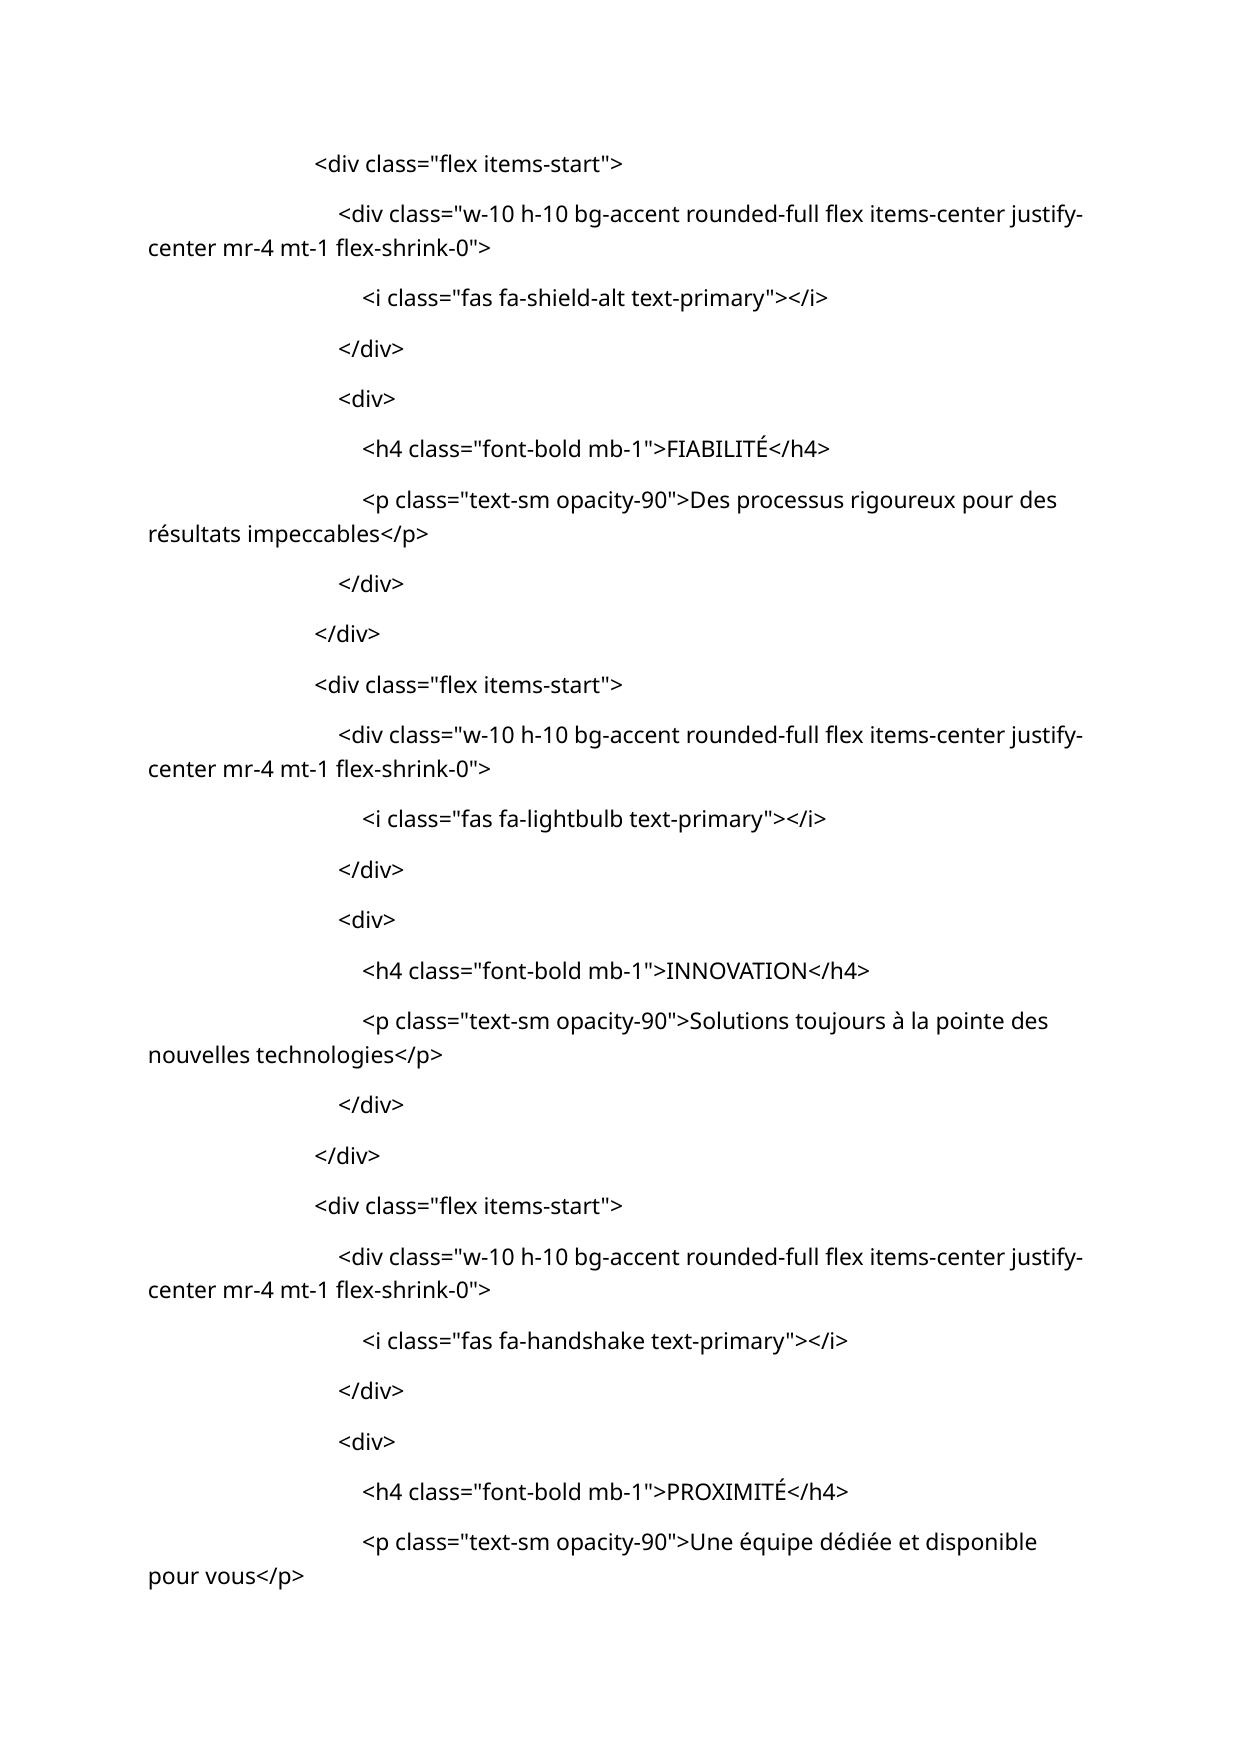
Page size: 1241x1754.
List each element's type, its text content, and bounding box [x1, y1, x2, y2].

text <div class="flex items-start"> [148, 669, 1093, 700]
text </div> [148, 1375, 1093, 1406]
text <p class="text-sm opacity-90">Des processus rigoureux pour des résultats impeccables</p> [148, 484, 1093, 549]
text <p class="text-sm opacity-90">Solutions toujours à la pointe des nouvelles technologies</p> [148, 1005, 1093, 1070]
text <p class="text-sm opacity-90">Une équipe dédiée et disponible pour vous</p> [148, 1526, 1093, 1591]
text <h4 class="font-bold mb-1">INNOVATION</h4> [148, 955, 1093, 986]
text <div class="w-10 h-10 bg-accent rounded-full flex items-center justify-center mr-4 mt-1 flex-shrink-0"> [148, 719, 1093, 784]
text <div class="w-10 h-10 bg-accent rounded-full flex items-center justify-center mr-4 mt-1 flex-shrink-0"> [148, 1241, 1093, 1306]
text <h4 class="font-bold mb-1">PROXIMITÉ</h4> [148, 1476, 1093, 1507]
text <div> [148, 1426, 1093, 1457]
text </div> [148, 568, 1093, 599]
text <div class="w-10 h-10 bg-accent rounded-full flex items-center justify-center mr-4 mt-1 flex-shrink-0"> [148, 198, 1093, 263]
text </div> [148, 618, 1093, 650]
text </div> [148, 333, 1093, 364]
text </div> [148, 854, 1093, 885]
text <i class="fas fa-handshake text-primary"></i> [148, 1325, 1093, 1356]
text </div> [148, 1089, 1093, 1121]
text </div> [148, 1140, 1093, 1171]
text <div class="flex items-start"> [148, 1190, 1093, 1221]
text <div> [148, 904, 1093, 936]
text <h4 class="font-bold mb-1">FIABILITÉ</h4> [148, 433, 1093, 465]
text <i class="fas fa-shield-alt text-primary"></i> [148, 282, 1093, 313]
text <i class="fas fa-lightbulb text-primary"></i> [148, 803, 1093, 835]
text <div> [148, 383, 1093, 414]
text <div class="flex items-start"> [148, 148, 1093, 179]
